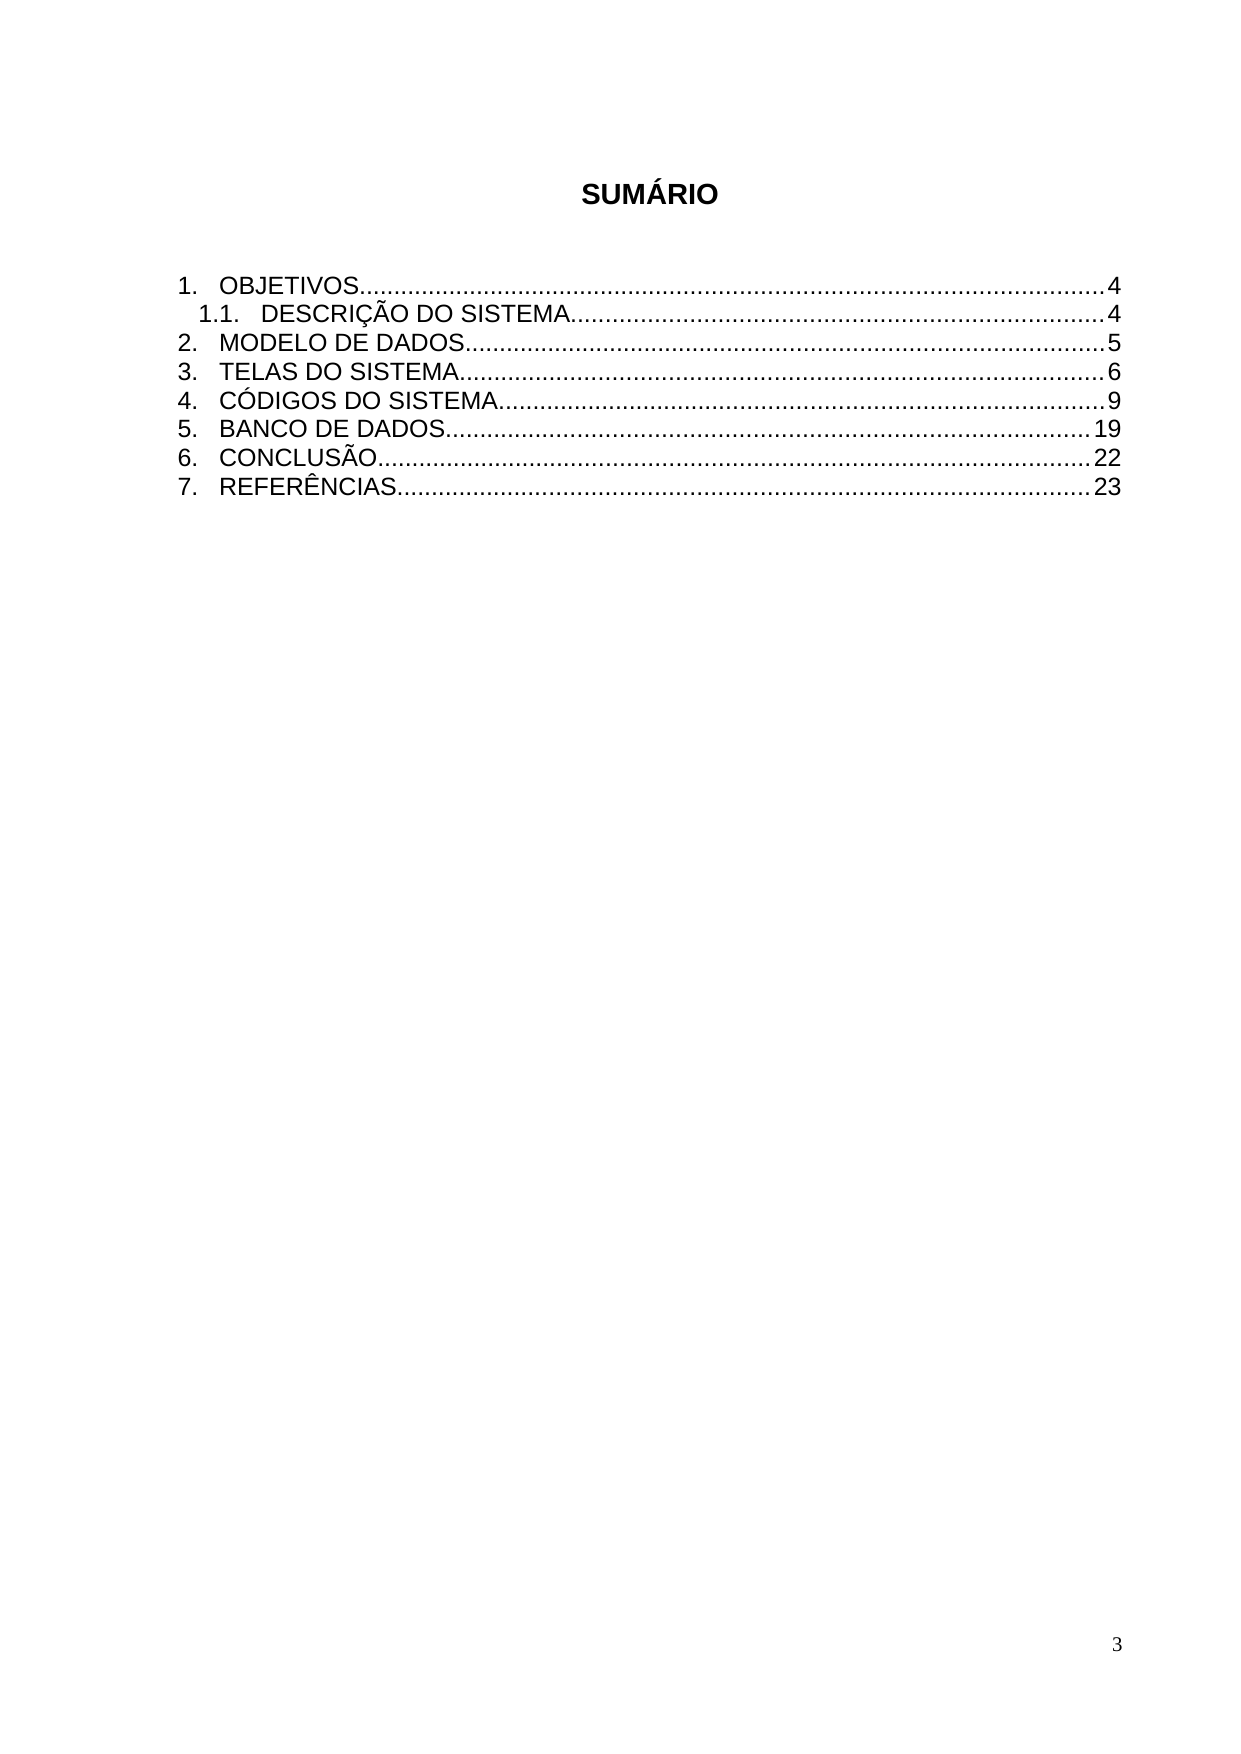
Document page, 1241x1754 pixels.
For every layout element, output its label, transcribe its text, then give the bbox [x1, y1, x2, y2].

text SUMÁRIO [177, 177, 1122, 211]
text 4. CÓDIGOS DO SISTEMA 9 [177, 386, 1122, 414]
text 1.1. DESCRIÇÃO DO SISTEMA 4 [198, 299, 1122, 328]
text 5. BANCO DE DADOS 19 [177, 414, 1122, 443]
text 2. MODELO DE DADOS 5 [177, 328, 1122, 357]
text 7. REFERÊNCIAS 23 [177, 472, 1122, 501]
text 3. TELAS DO SISTEMA 6 [177, 357, 1122, 386]
text 6. CONCLUSÃO 22 [177, 443, 1122, 472]
text 1. OBJETIVOS 4 [177, 271, 1122, 299]
